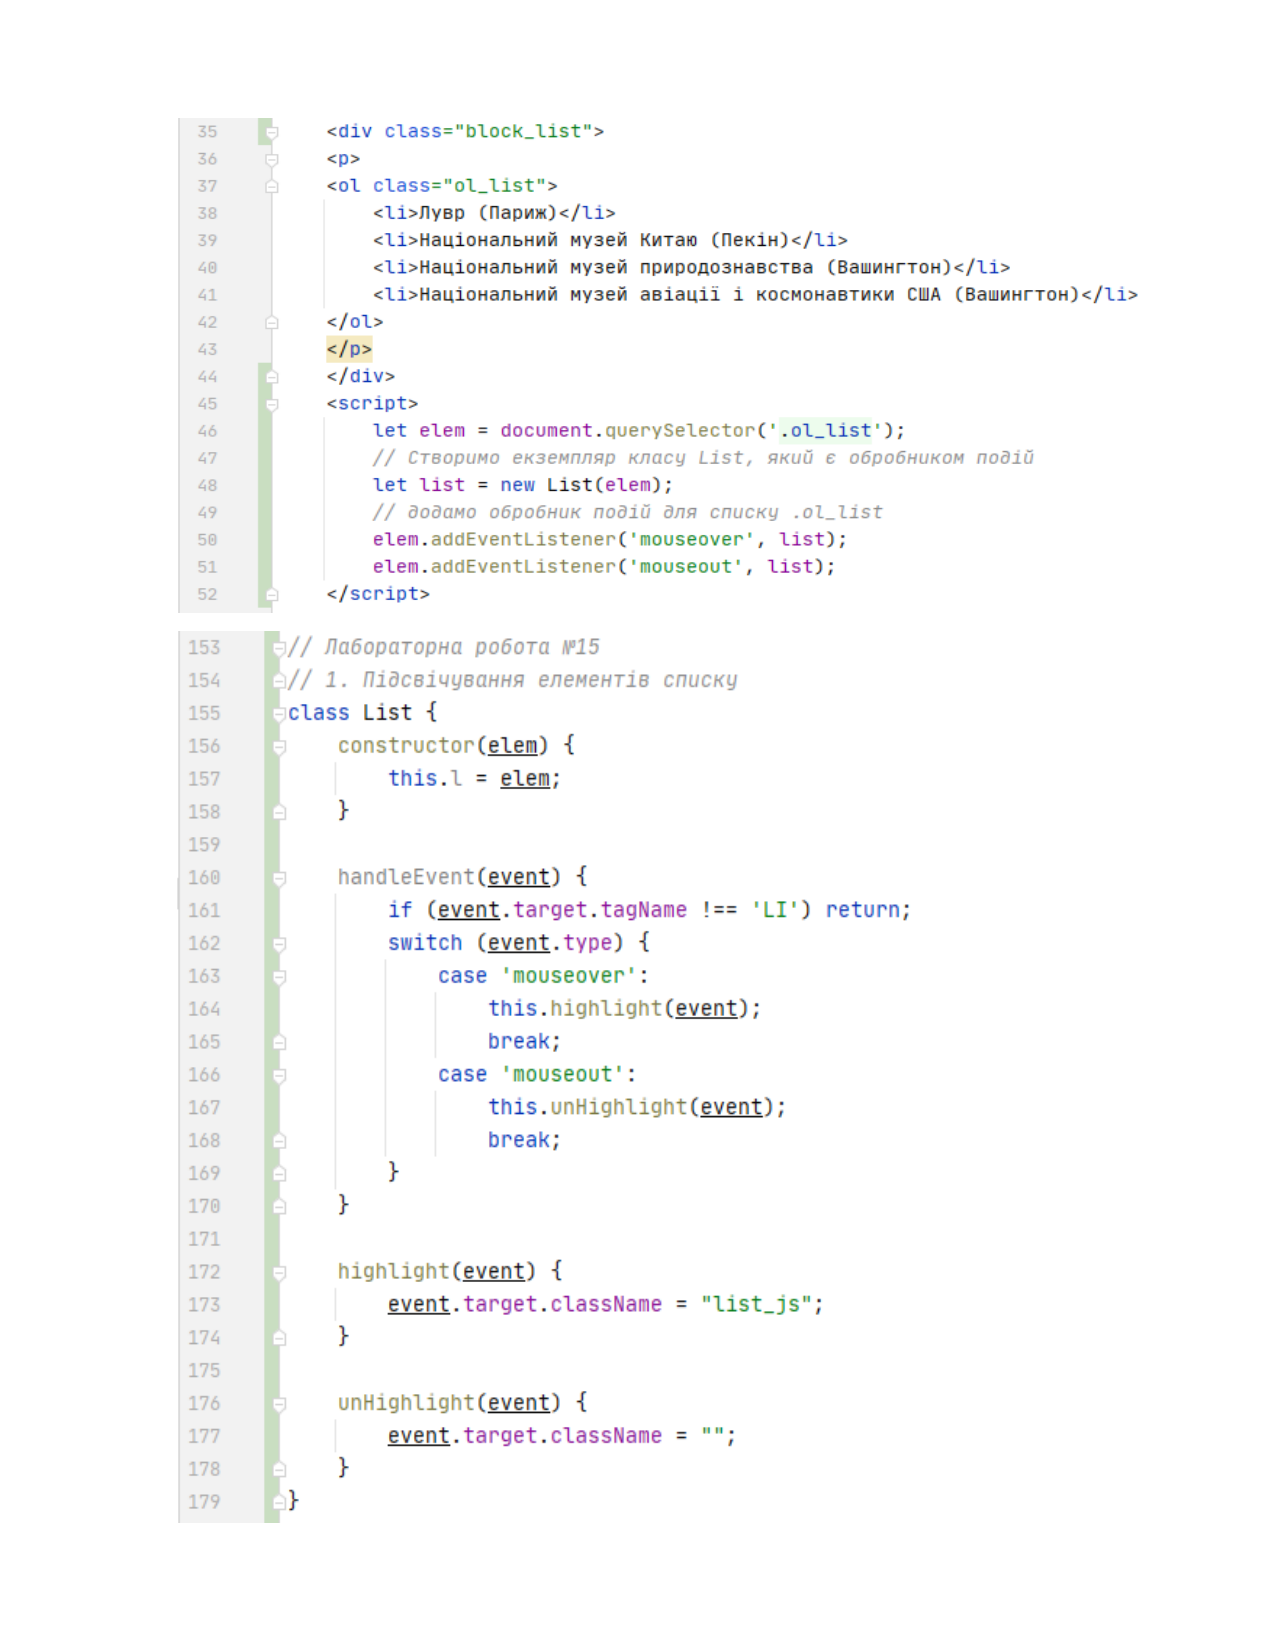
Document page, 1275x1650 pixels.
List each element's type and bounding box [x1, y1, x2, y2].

picture [177, 631, 1154, 1523]
picture [177, 118, 1187, 613]
